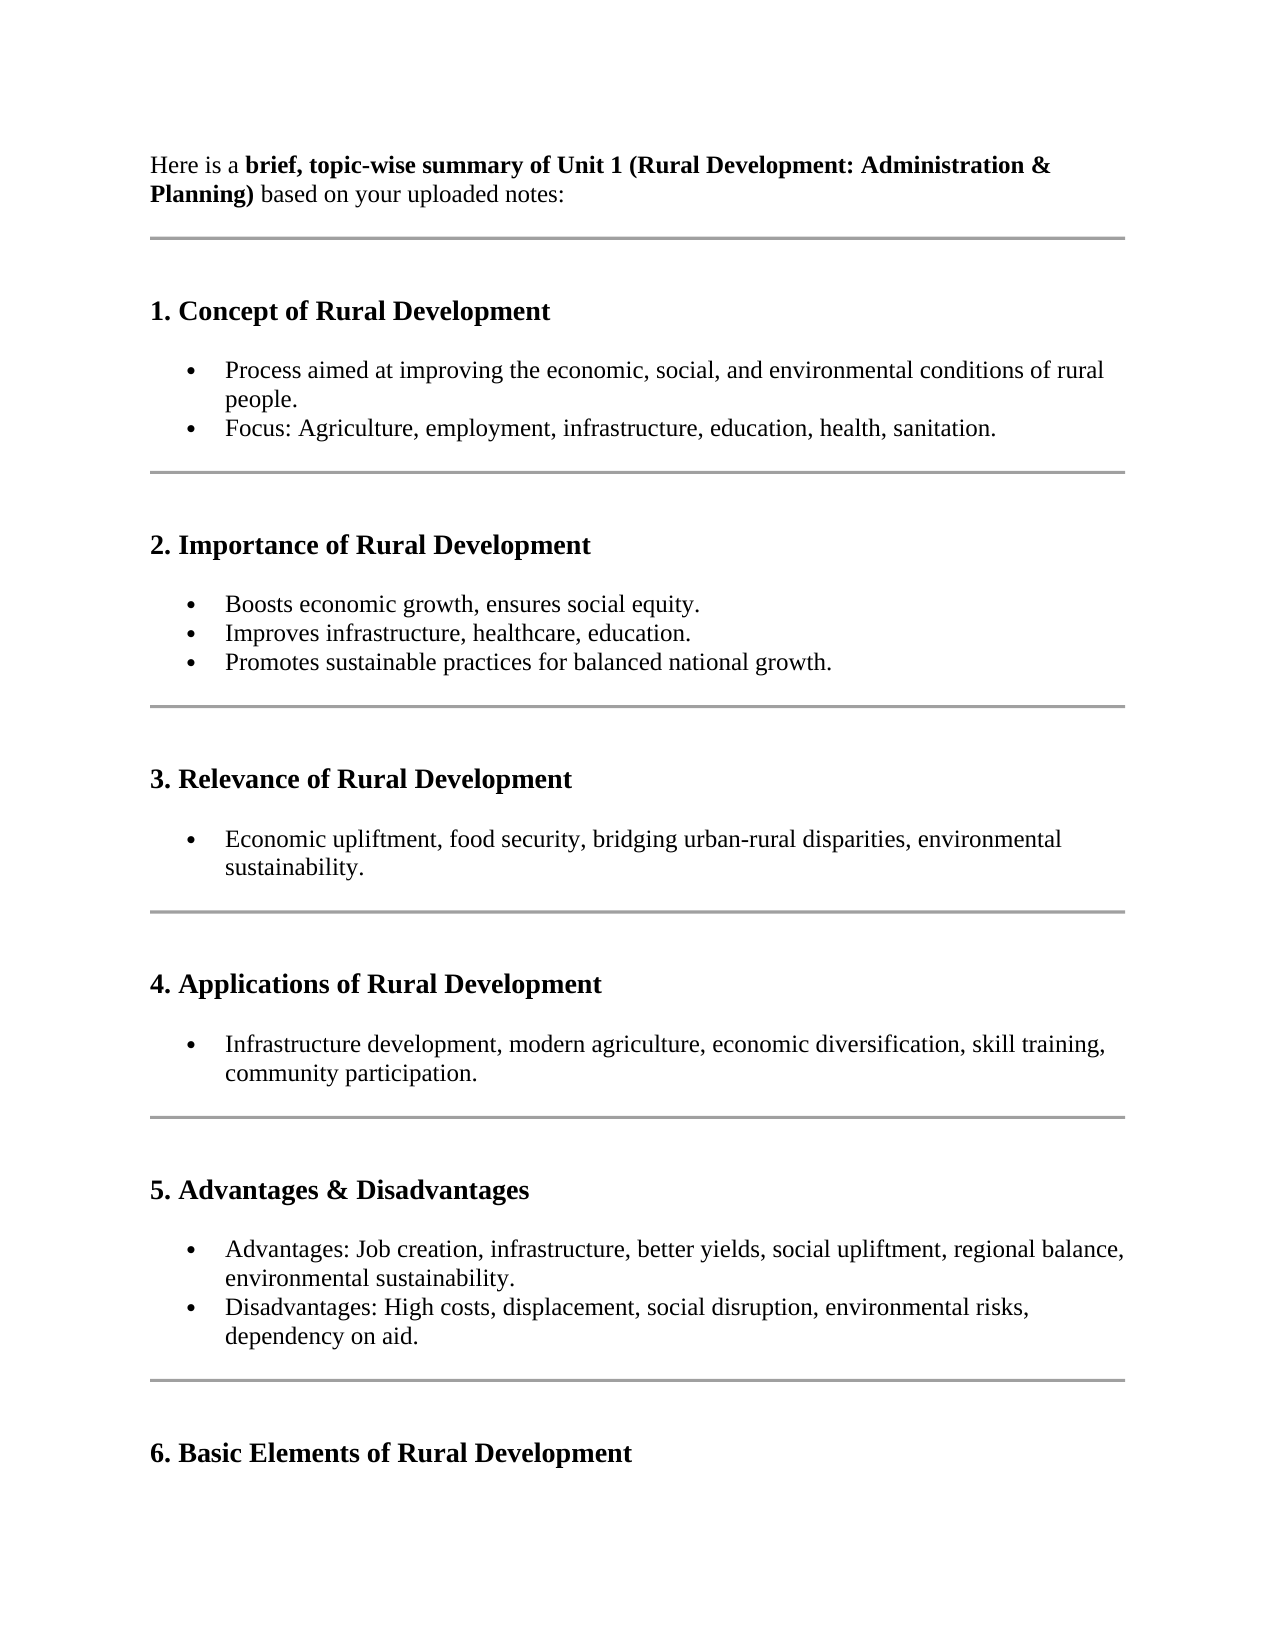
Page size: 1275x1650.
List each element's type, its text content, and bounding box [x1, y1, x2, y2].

text 3. Relevance of Rural Development [150, 762, 1125, 794]
text 5. Advantages & Disadvantages [150, 1173, 1125, 1205]
text 6. Basic Elements of Rural Development [150, 1436, 1125, 1468]
text Here is a brief, topic-wise summary of Unit 1 (Rural Development: Administration & Planning) based on your uploaded notes: [150, 150, 1125, 207]
text 1. Concept of Rural Development [150, 294, 1125, 326]
list Promotes sustainable practices for balanced national growth. [187, 647, 1125, 676]
list Process aimed at improving the economic, social, and environmental conditions of rural people. [187, 355, 1125, 413]
list Economic upliftment, food security, bridging urban-rural disparities, environmental sustainability. [187, 824, 1125, 881]
list Advantages: Job creation, infrastructure, better yields, social upliftment, regional balance, environmental sustainability. [187, 1234, 1125, 1292]
list Focus: Agriculture, employment, infrastructure, education, health, sanitation. [187, 413, 1125, 442]
list Infrastructure development, modern agriculture, economic diversification, skill training, community participation. [187, 1029, 1125, 1087]
text 4. Applications of Rural Development [150, 968, 1125, 1000]
list Improves infrastructure, healthcare, education. [187, 618, 1125, 647]
text 2. Importance of Rural Development [150, 528, 1125, 560]
list Disadvantages: High costs, displacement, social disruption, environmental risks, dependency on aid. [187, 1292, 1125, 1349]
list Boosts economic growth, ensures social equity. [187, 589, 1125, 618]
